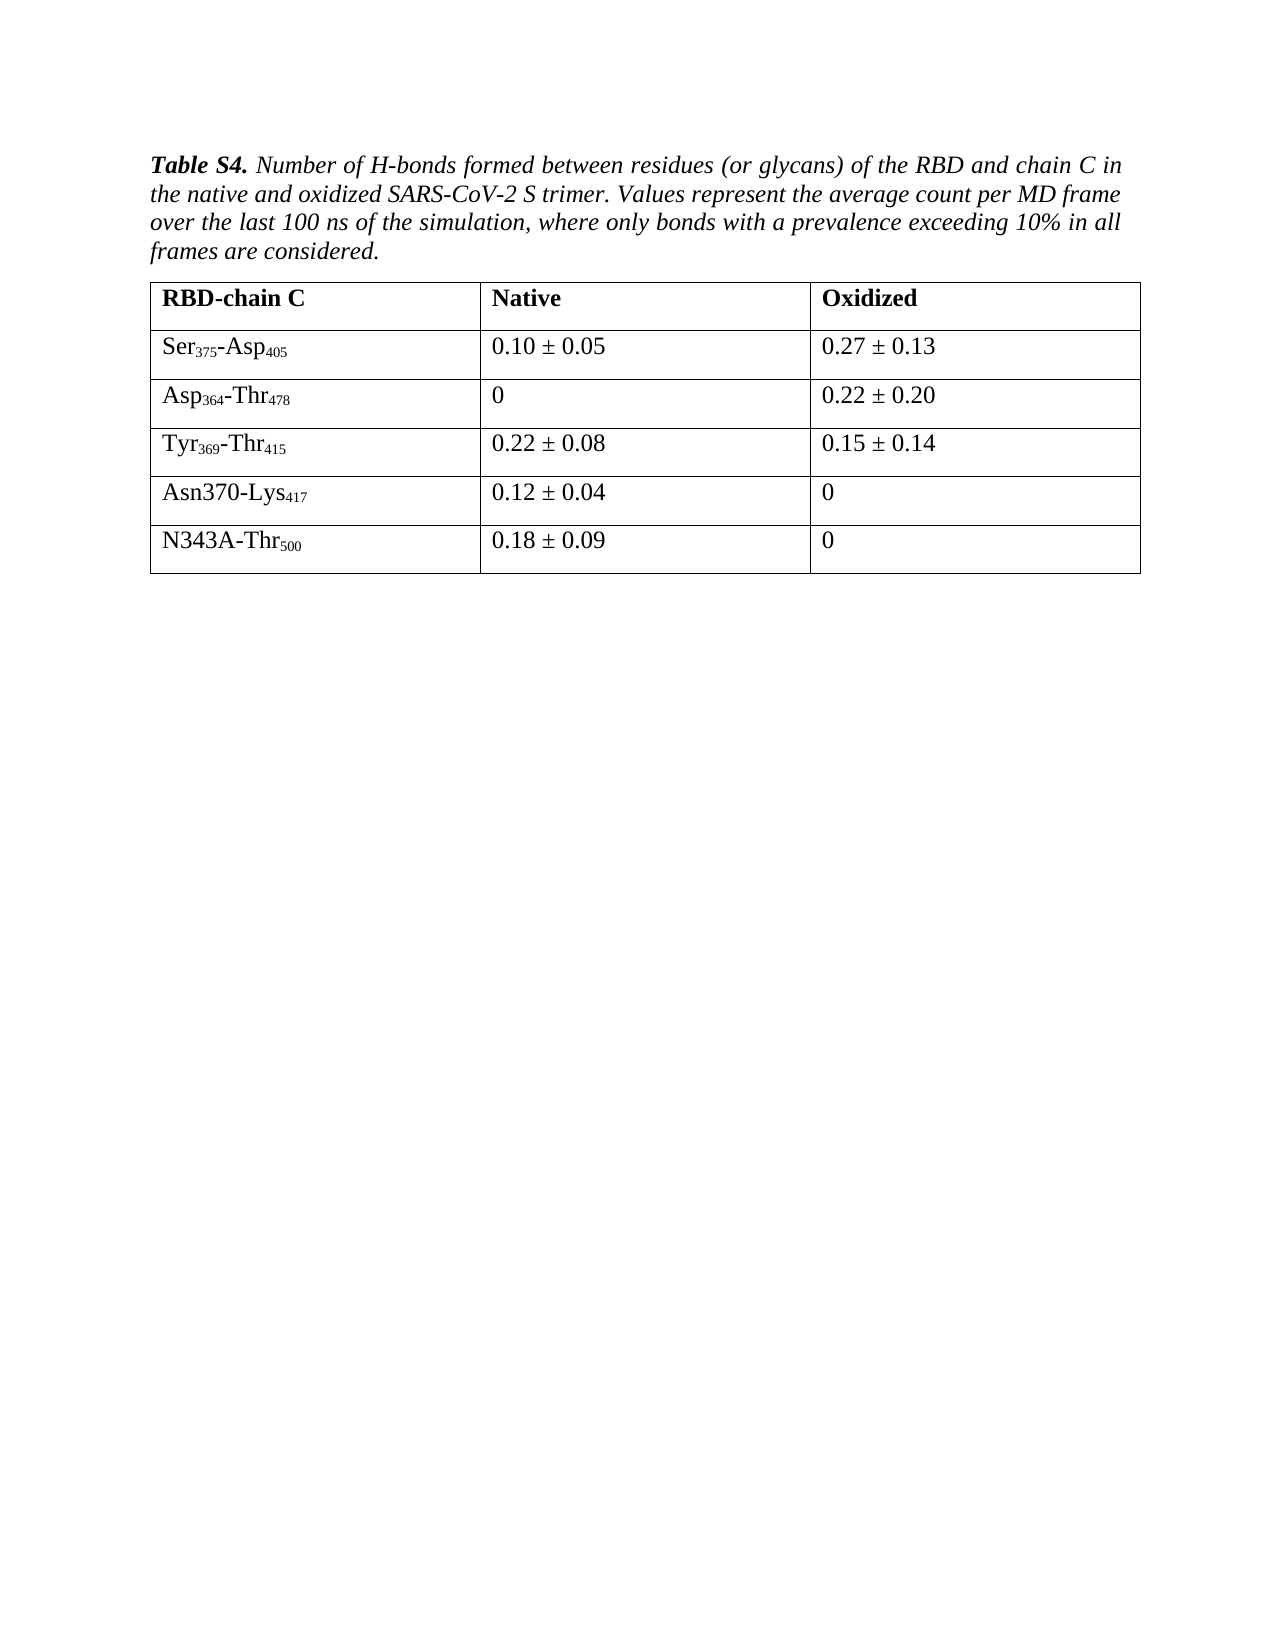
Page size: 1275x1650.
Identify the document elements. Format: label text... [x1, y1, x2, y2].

table_cell 0 [481, 380, 810, 427]
table_cell 0.15 ± 0.14 [811, 429, 1140, 476]
table_cell 0.12 ± 0.04 [481, 477, 810, 524]
table_cell 0.27 ± 0.13 [811, 331, 1140, 379]
table_header Native [481, 283, 810, 330]
table_cell Ser375-Asp405 [151, 331, 480, 379]
table_cell Tyr369-Thr415 [151, 429, 480, 476]
table_cell Asn370-Lys417 [151, 477, 480, 524]
table_cell 0.22 ± 0.20 [811, 380, 1140, 427]
table_header RBD-chain C [151, 283, 480, 330]
table_cell 0 [811, 477, 1140, 524]
table_header Oxidized [811, 283, 1140, 330]
table_cell 0.22 ± 0.08 [481, 429, 810, 476]
text Table S4. Number of H-bonds formed between residues (or glycans) of the RBD and chain C in the native and oxidized SARS-CoV-2 S trimer. Values represent the average count per MD frame over the last 100 ns of the simulation, where only bonds with a prevalence exceeding 10% in all frames are considered. [150, 150, 1125, 265]
table_cell 0.10 ± 0.05 [481, 331, 810, 379]
table_cell 0.18 ± 0.09 [481, 526, 810, 573]
table_cell 0 [811, 526, 1140, 573]
table_cell Asp364-Thr478 [151, 380, 480, 427]
table_cell N343A-Thr500 [151, 526, 480, 573]
